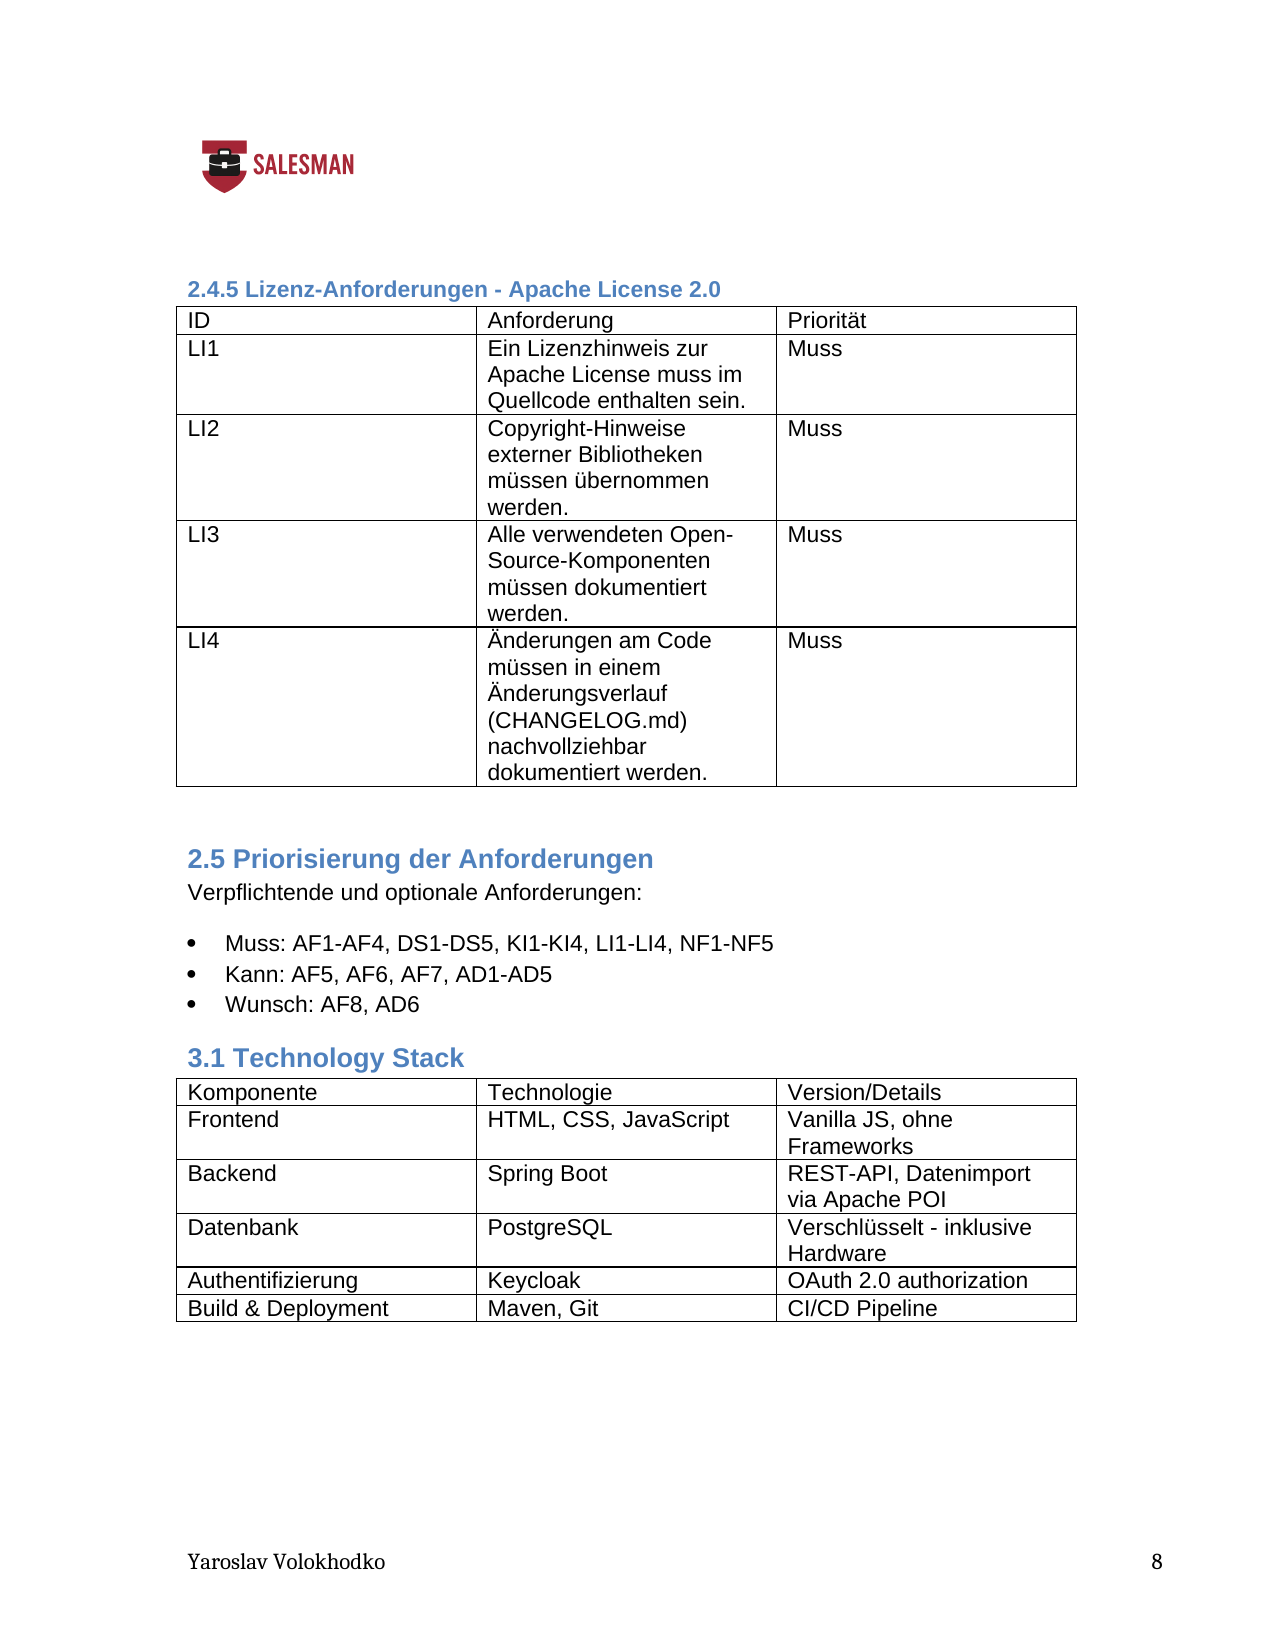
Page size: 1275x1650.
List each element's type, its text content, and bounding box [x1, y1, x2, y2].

subtitle 3.1 Technology Stack [187, 1042, 1087, 1073]
table_cell LI4 [177, 628, 476, 786]
table_cell HTML, CSS, JavaScript [477, 1106, 776, 1159]
table_cell PostgreSQL [477, 1214, 776, 1266]
list Muss: AF1-AF4, DS1-DS5, KI1-KI4, LI1-LI4, NF1-NF5 [187, 930, 1087, 957]
table_header Version/Details [777, 1079, 1076, 1105]
table_header Technologie [477, 1079, 776, 1105]
list Wunsch: AF8, AD6 [187, 991, 1087, 1017]
table_cell LI3 [177, 521, 476, 626]
table_cell Muss [777, 628, 1076, 786]
table_cell Keycloak [477, 1268, 776, 1294]
table_cell LI2 [177, 415, 476, 520]
table_header Anforderung [477, 307, 776, 333]
picture [187, 75, 368, 255]
table_cell REST-API, Datenimport via Apache POI [777, 1160, 1076, 1213]
table_cell Build & Deployment [177, 1295, 476, 1321]
table_cell LI1 [177, 335, 476, 413]
table_cell Maven, Git [477, 1295, 776, 1321]
subtitle 2.4.5 Lizenz-Anforderungen - Apache License 2.0 [187, 276, 1087, 302]
table_cell Änderungen am Code müssen in einem Änderungsverlauf (CHANGELOG.md) nachvollziehbar dokumentiert werden. [477, 628, 776, 786]
table_cell Muss [777, 521, 1076, 626]
table_cell Spring Boot [477, 1160, 776, 1213]
table_header Komponente [177, 1079, 476, 1105]
table_cell Frontend [177, 1106, 476, 1159]
list Kann: AF5, AF6, AF7, AD1-AD5 [187, 961, 1087, 987]
table_cell Backend [177, 1160, 476, 1213]
table_cell Authentifizierung [177, 1268, 476, 1294]
table_cell Copyright-Hinweise externer Bibliotheken müssen übernommen werden. [477, 415, 776, 520]
table_cell Verschlüsselt - inklusive Hardware [777, 1214, 1076, 1266]
table_header ID [177, 307, 476, 333]
table_cell Alle verwendeten Open-Source-Komponenten müssen dokumentiert werden. [477, 521, 776, 626]
table_cell Muss [777, 335, 1076, 413]
table_header Priorität [777, 307, 1076, 333]
table_cell OAuth 2.0 authorization [777, 1268, 1076, 1294]
subtitle 2.5 Priorisierung der Anforderungen [187, 843, 1087, 875]
text Verpflichtende und optionale Anforderungen: [187, 879, 1087, 906]
table_cell Vanilla JS, ohne Frameworks [777, 1106, 1076, 1159]
table_cell CI/CD Pipeline [777, 1295, 1076, 1321]
table_cell Datenbank [177, 1214, 476, 1266]
table_cell Muss [777, 415, 1076, 520]
table_cell Ein Lizenzhinweis zur Apache License muss im Quellcode enthalten sein. [477, 335, 776, 413]
